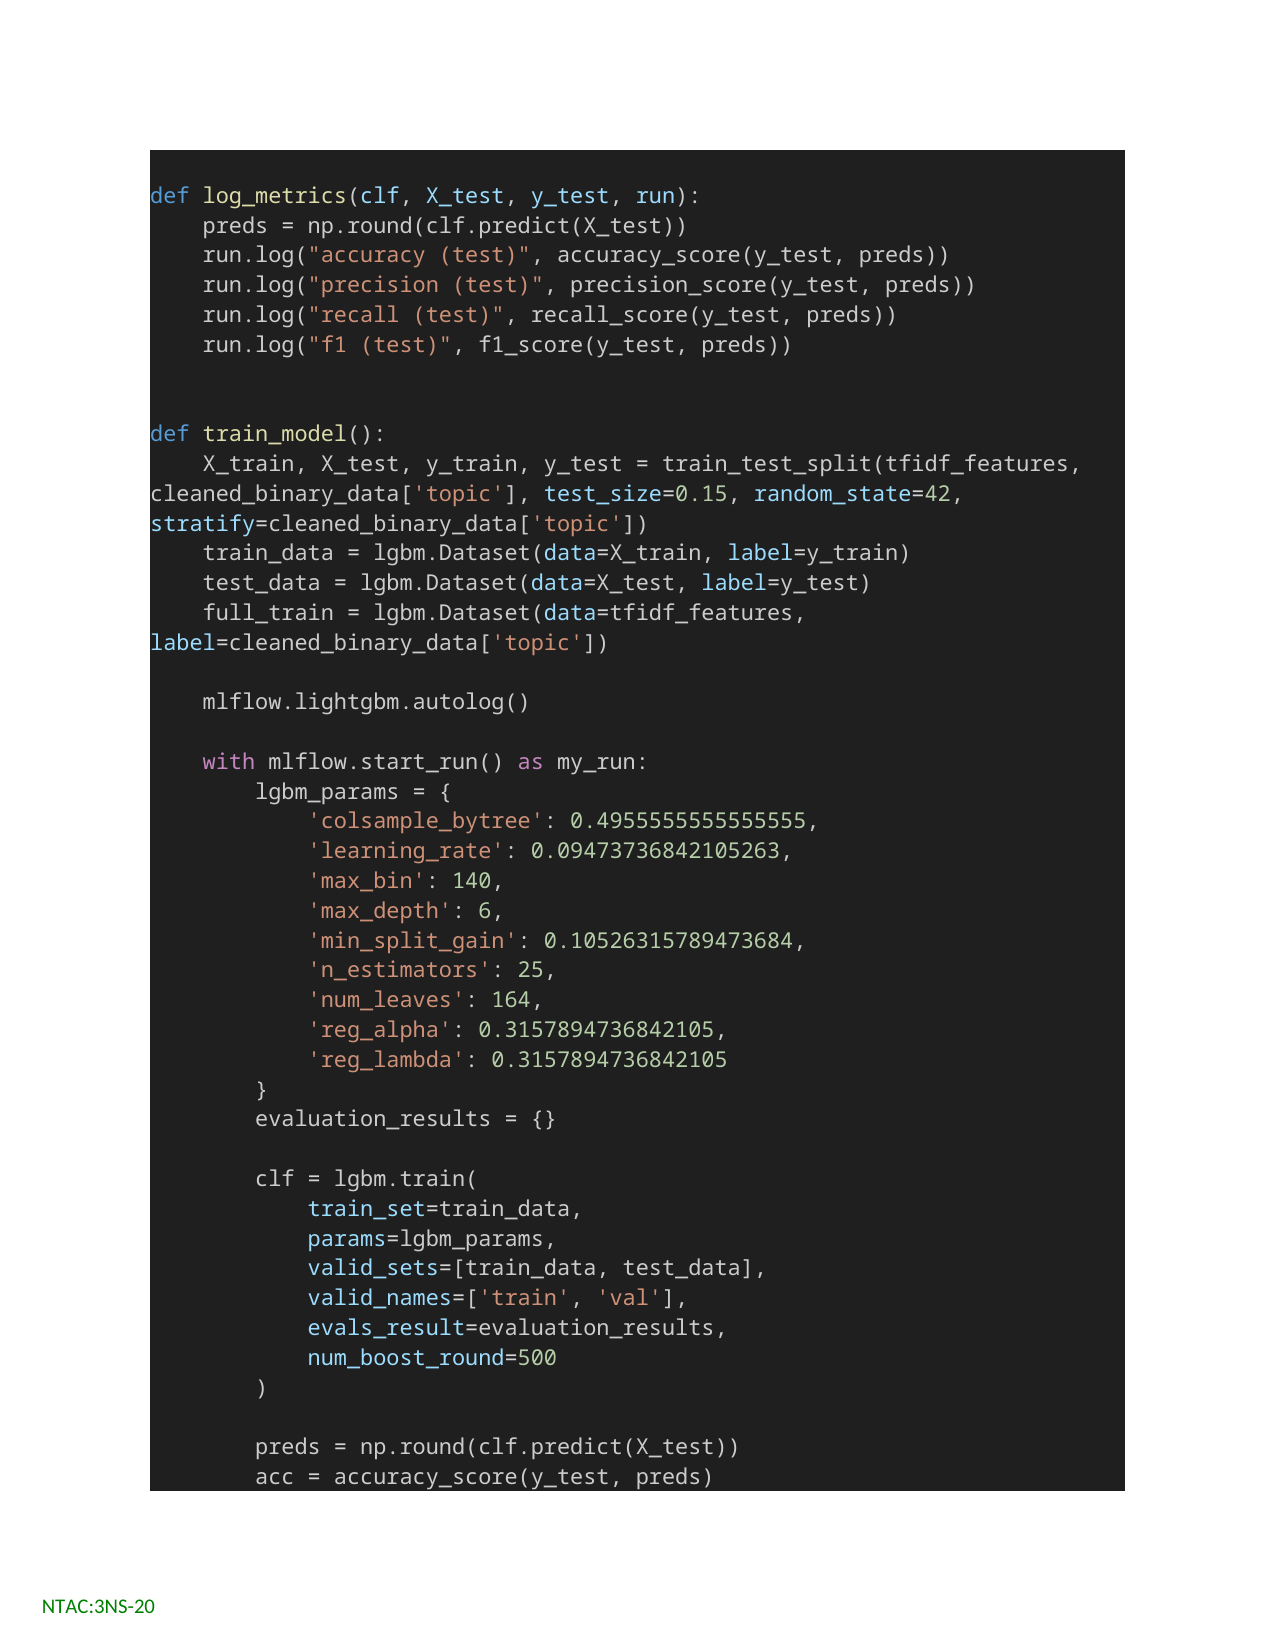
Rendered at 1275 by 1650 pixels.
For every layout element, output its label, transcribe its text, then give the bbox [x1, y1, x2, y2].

text 'n_estimators': 25, [150, 954, 1125, 984]
text train_set=train_data, [150, 1193, 1125, 1222]
text run.log("precision (test)", precision_score(y_test, preds)) [150, 269, 1125, 299]
text train_data = lgbm.Dataset(data=X_train, label=y_train) [150, 537, 1125, 567]
text run.log("f1 (test)", f1_score(y_test, preds)) [150, 329, 1125, 358]
text lgbm_params = { [150, 776, 1125, 805]
text mlflow.lightgbm.autolog() [150, 686, 1125, 716]
text clf = lgbm.train( [150, 1163, 1125, 1193]
text 'num_leaves': 164, [150, 984, 1125, 1014]
text run.log("recall (test)", recall_score(y_test, preds)) [150, 299, 1125, 329]
text preds = np.round(clf.predict(X_test)) [150, 209, 1125, 239]
text 'max_bin': 140, [150, 865, 1125, 895]
text evaluation_results = {} [150, 1103, 1125, 1133]
text 'learning_rate': 0.09473736842105263, [150, 835, 1125, 865]
text def log_metrics(clf, X_test, y_test, run): [150, 180, 1125, 209]
text num_boost_round=500 [150, 1342, 1125, 1371]
text 'max_depth': 6, [150, 895, 1125, 924]
text params=lgbm_params, [150, 1222, 1125, 1252]
text valid_names=['train', 'val'], [150, 1282, 1125, 1312]
text 'colsample_bytree': 0.4955555555555555, [150, 805, 1125, 835]
text ) [150, 1371, 1125, 1401]
text 'reg_lambda': 0.3157894736842105 [150, 1044, 1125, 1073]
text evals_result=evaluation_results, [150, 1312, 1125, 1342]
text X_train, X_test, y_train, y_test = train_test_split(tfidf_features, cleaned_binary_data['topic'], test_size=0.15, random_state=42, stratify=cleaned_binary_data['topic']) [150, 448, 1125, 537]
text acc = accuracy_score(y_test, preds) [150, 1461, 1125, 1491]
text run.log("accuracy (test)", accuracy_score(y_test, preds)) [150, 239, 1125, 269]
text preds = np.round(clf.predict(X_test)) [150, 1431, 1125, 1461]
text test_data = lgbm.Dataset(data=X_test, label=y_test) [150, 567, 1125, 597]
text valid_sets=[train_data, test_data], [150, 1252, 1125, 1282]
text 'min_split_gain': 0.10526315789473684, [150, 924, 1125, 954]
text 'reg_alpha': 0.3157894736842105, [150, 1014, 1125, 1044]
text full_train = lgbm.Dataset(data=tfidf_features, label=cleaned_binary_data['topic']) [150, 597, 1125, 656]
text } [150, 1073, 1125, 1103]
text def train_model(): [150, 418, 1125, 448]
text with mlflow.start_run() as my_run: [150, 746, 1125, 776]
